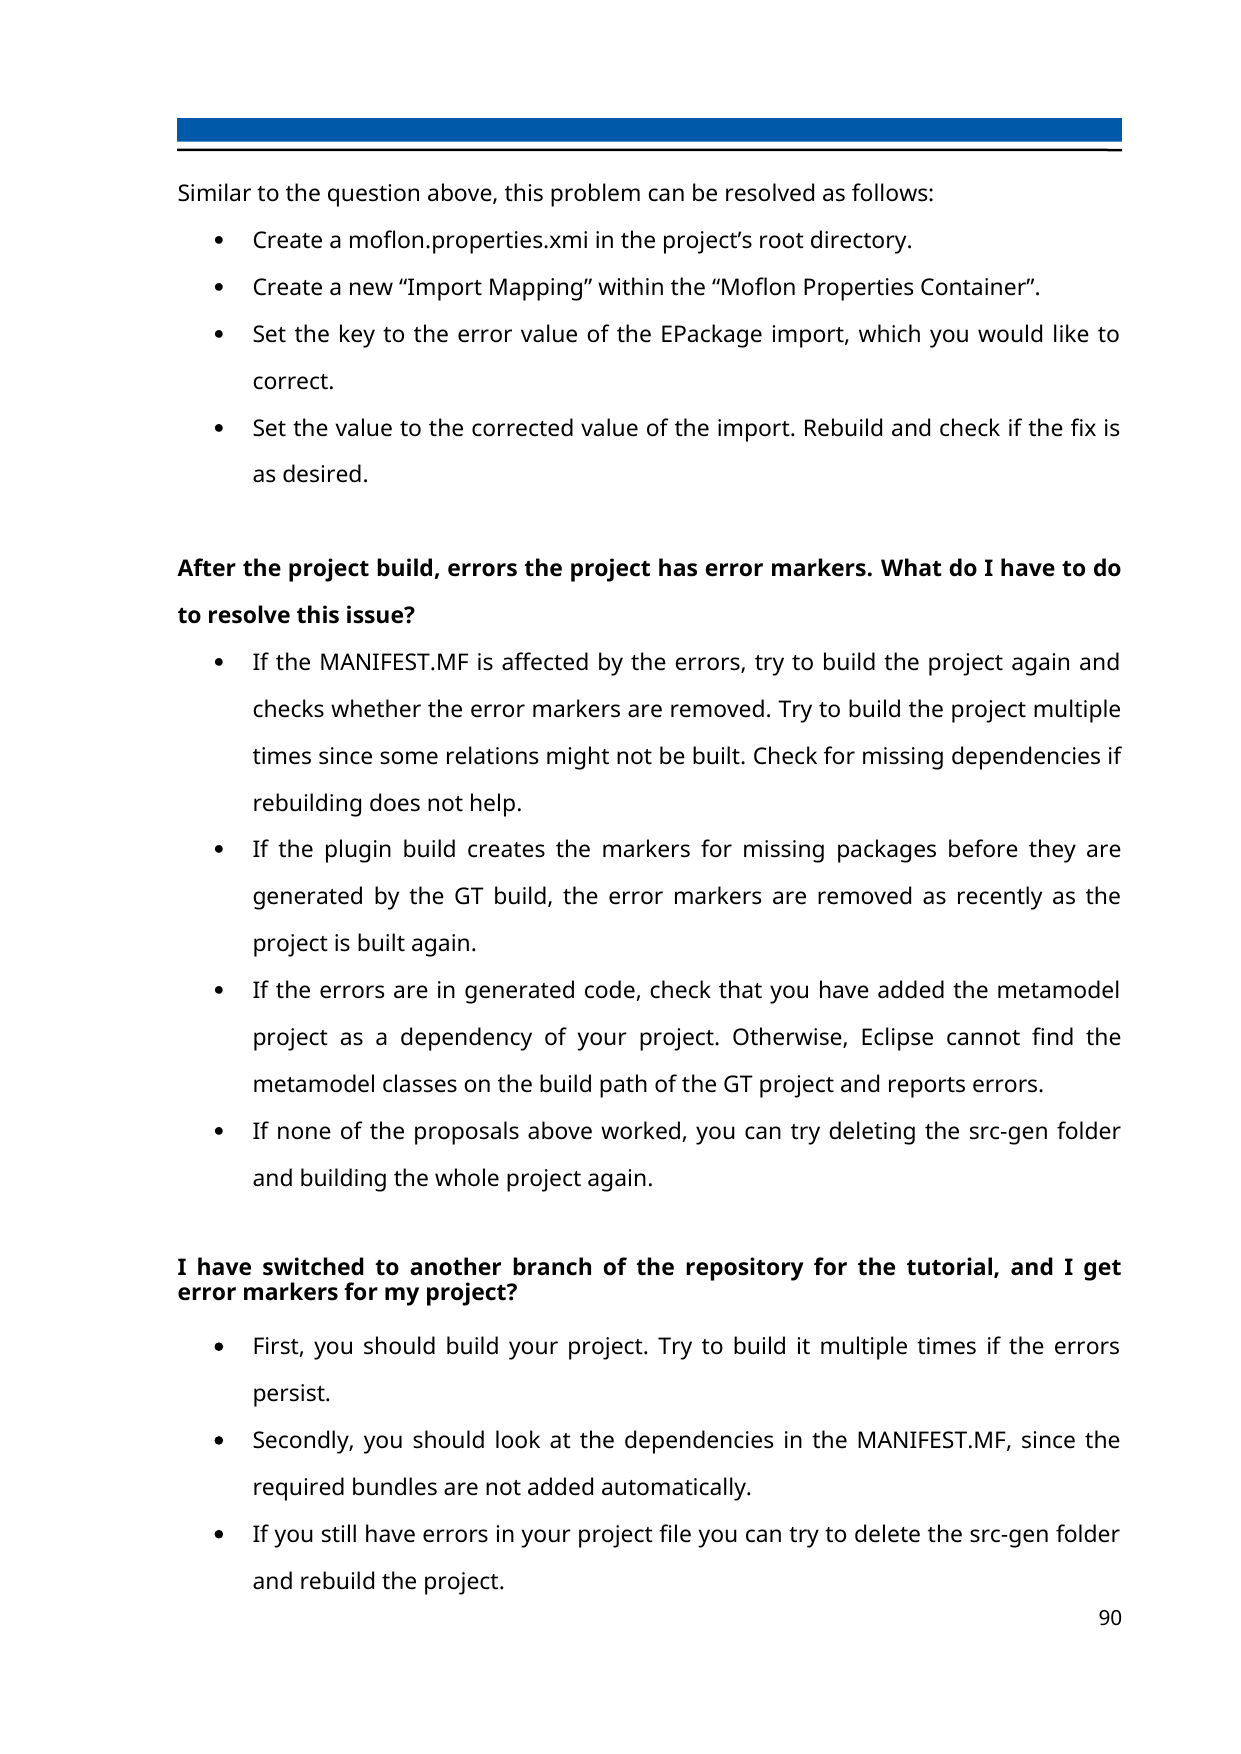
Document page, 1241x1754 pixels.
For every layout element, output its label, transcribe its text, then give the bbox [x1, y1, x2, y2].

list Set the value to the corrected value of the import. Rebuild and check if the fix is as desired. [215, 412, 1122, 490]
text After the project build, errors the project has error markers. What do I have to do to resolve this issue? [177, 552, 1122, 630]
text I have switched to another branch of the repository for the tutorial, and I get error markers for my project? [177, 1255, 1122, 1305]
list If none of the proposals above worked, you can try deleting the src-gen folder and building the whole project again. [215, 1115, 1122, 1193]
text Similar to the question above, this problem can be resolved as follows: [177, 177, 1122, 208]
list If the errors are in generated code, check that you have added the metamodel project as a dependency of your project. Otherwise, Eclipse cannot find the metamodel classes on the build path of the GT project and reports errors. [215, 974, 1122, 1099]
list Create a new “Import Mapping” within the “Moflon Properties Container”. [215, 271, 1122, 302]
list Create a moflon.properties.xmi in the project’s root directory. [215, 224, 1122, 255]
list Secondly, you should look at the dependencies in the MANIFEST.MF, since the required bundles are not added automatically. [215, 1424, 1122, 1502]
list First, you should build your project. Try to build it multiple times if the errors persist. [215, 1330, 1122, 1408]
list If the plugin build creates the markers for missing packages before they are generated by the GT build, the error markers are removed as recently as the project is built again. [215, 833, 1122, 958]
list If you still have errors in your project file you can try to delete the src-gen folder and rebuild the project. [215, 1518, 1122, 1596]
list If the MANIFEST.MF is affected by the errors, try to build the project again and checks whether the error markers are removed. Try to build the project multiple times since some relations might not be built. Check for missing dependencies if rebuilding does not help. [215, 646, 1122, 818]
list Set the key to the error value of the EPackage import, which you would like to correct. [215, 318, 1122, 396]
